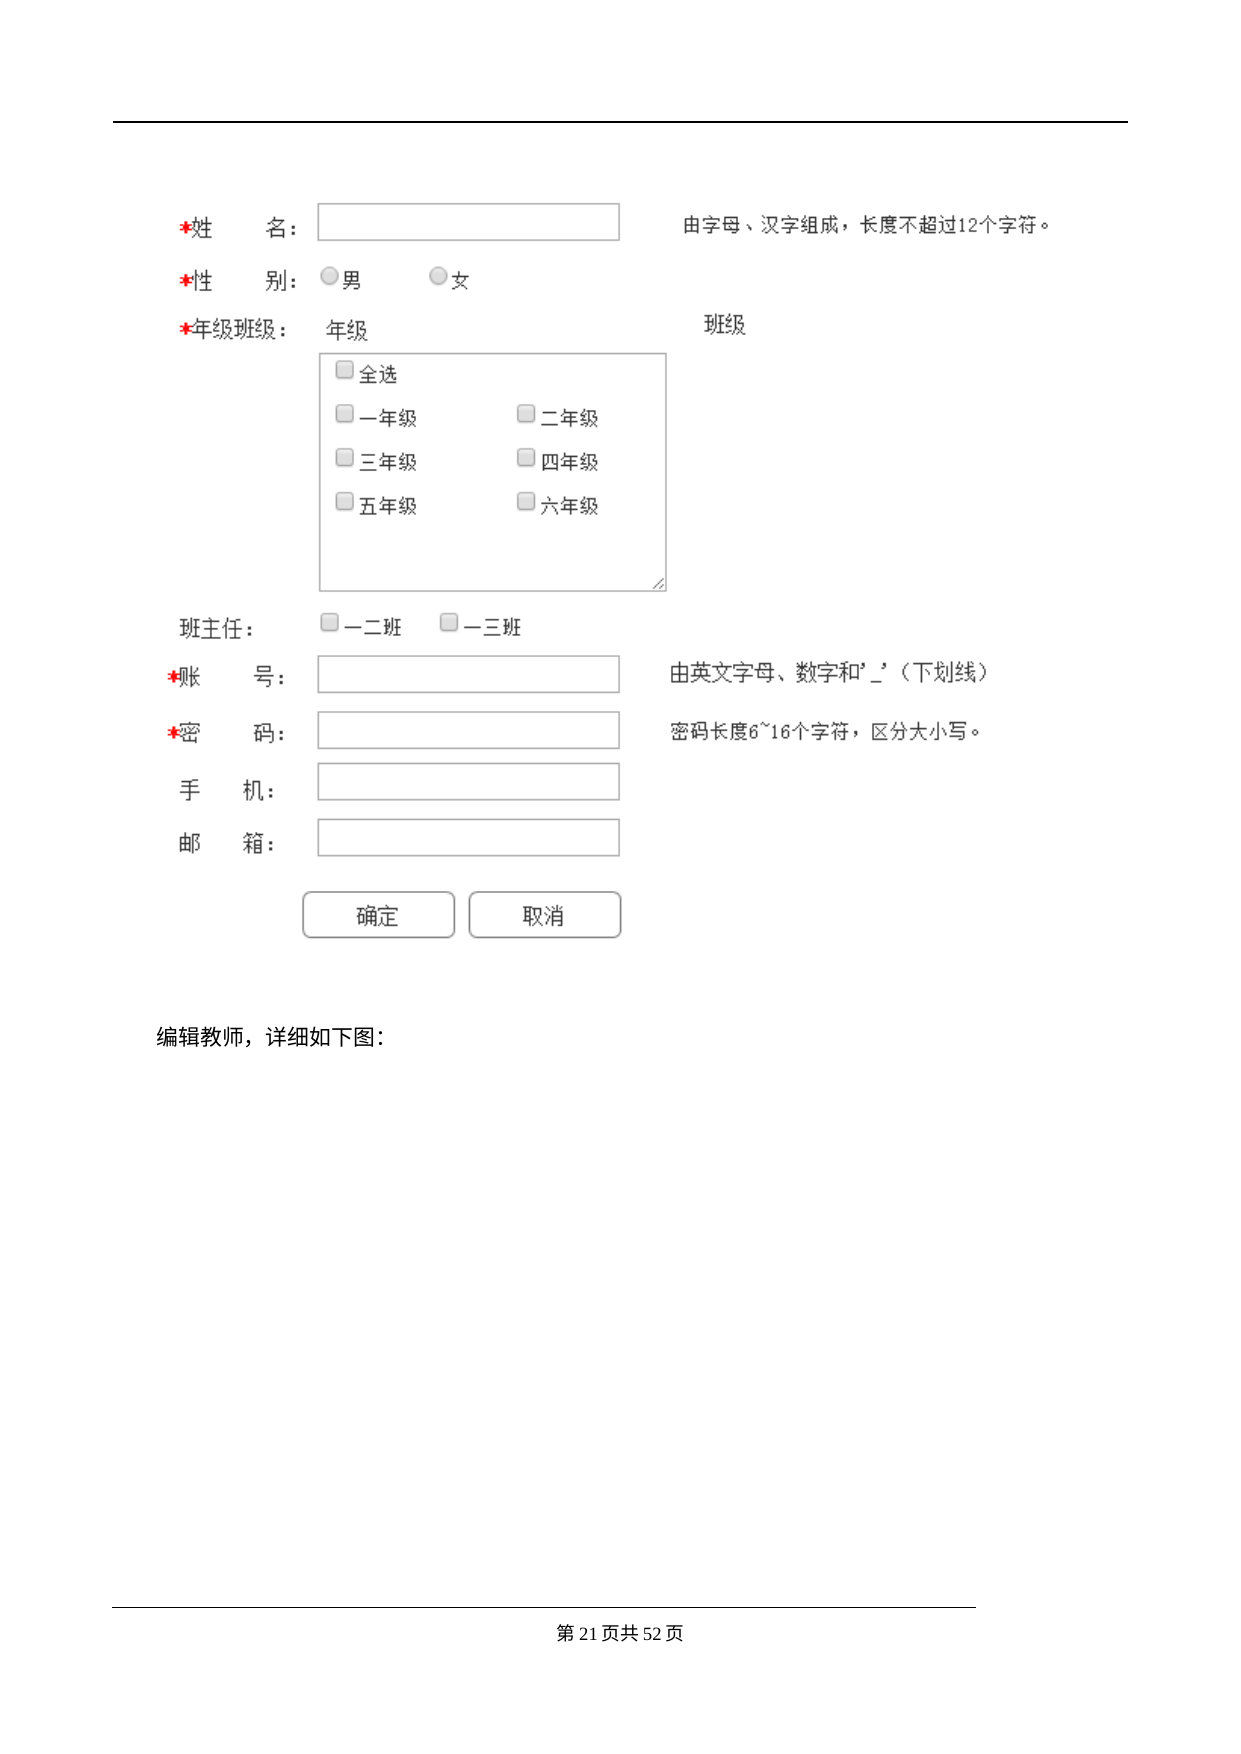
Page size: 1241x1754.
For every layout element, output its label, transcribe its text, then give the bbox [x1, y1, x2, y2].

text 编辑教师，详细如下图： [112, 1019, 1128, 1052]
picture [156, 162, 1057, 952]
